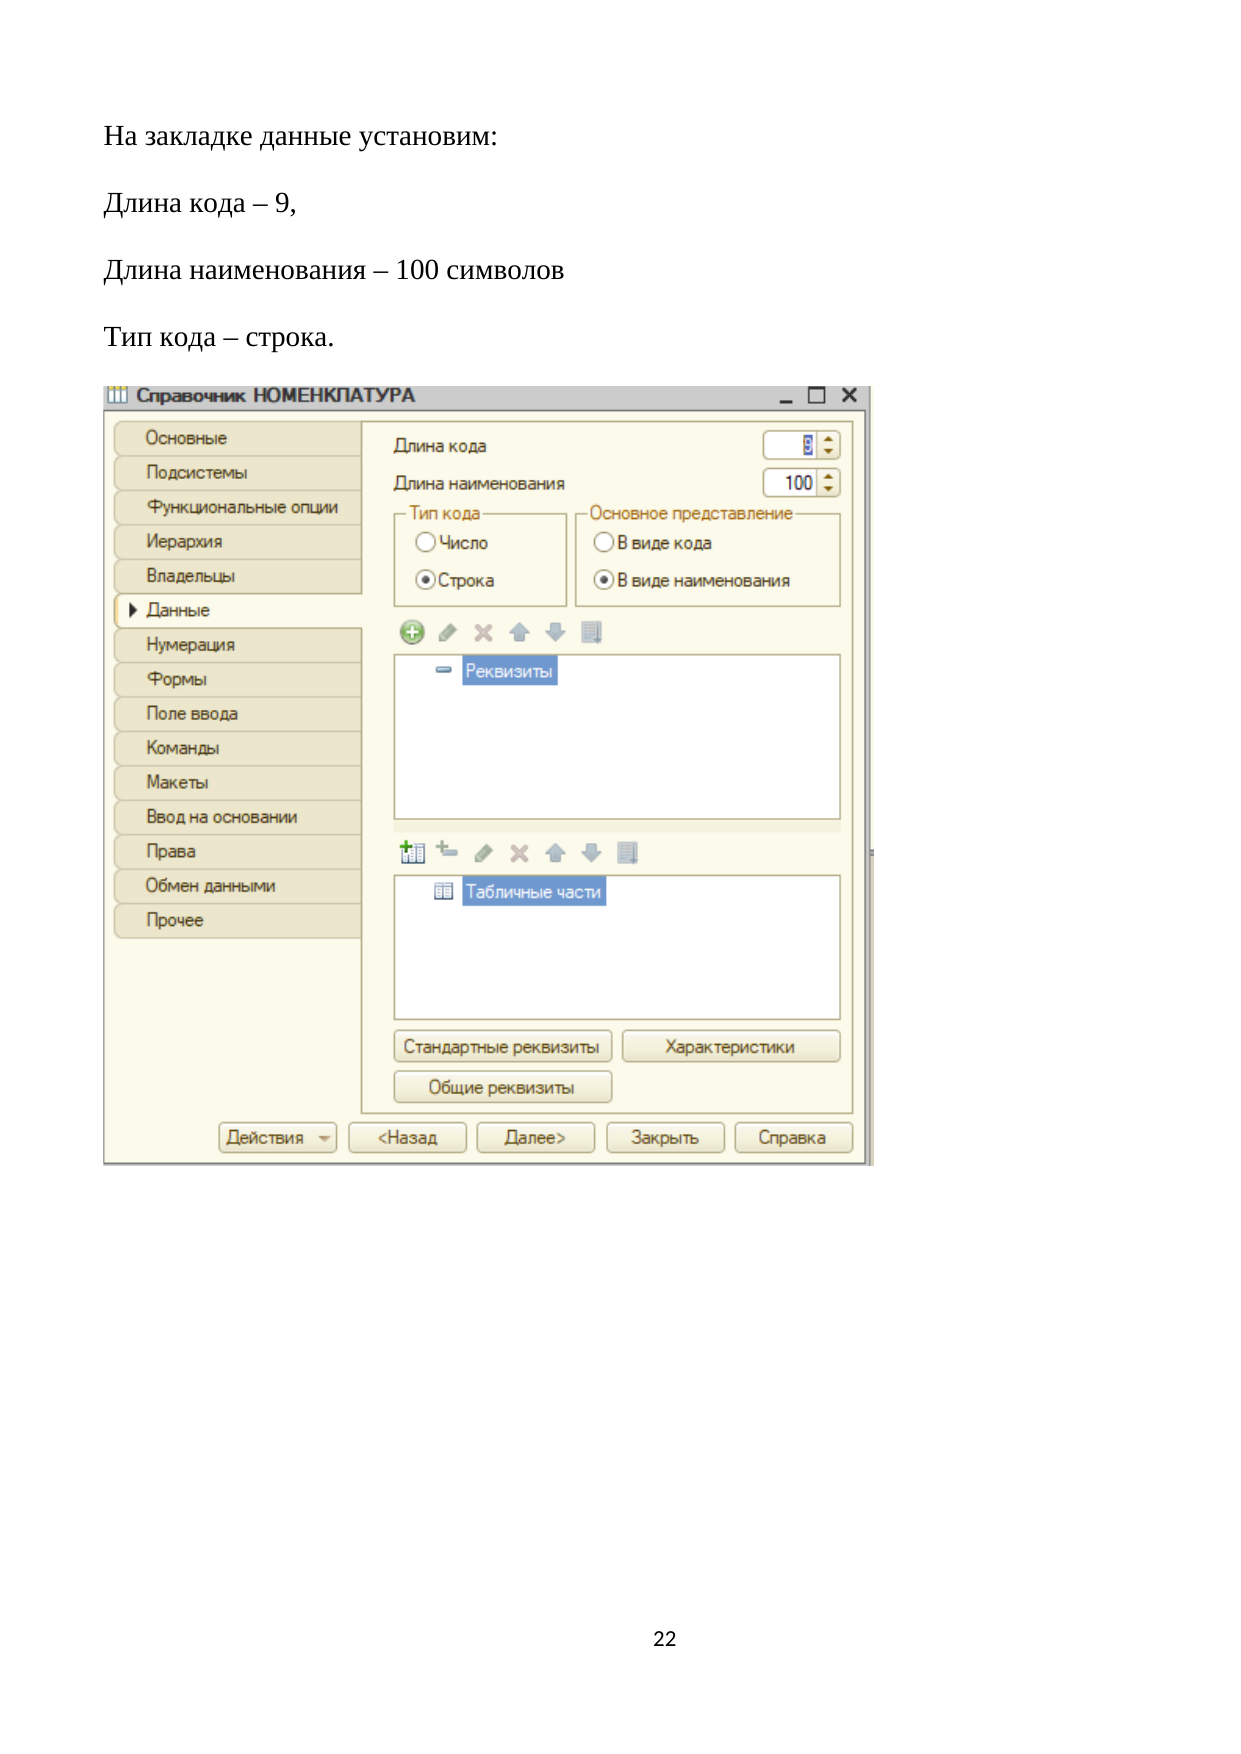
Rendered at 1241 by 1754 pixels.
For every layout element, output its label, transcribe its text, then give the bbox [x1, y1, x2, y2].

text Длина наименования – 100 символов [103, 252, 1152, 286]
text Тип кода – строка. [103, 319, 1152, 353]
picture [103, 386, 874, 1166]
text Длина кода – 9, [103, 185, 1152, 219]
text На закладке данные установим: [103, 118, 1152, 152]
